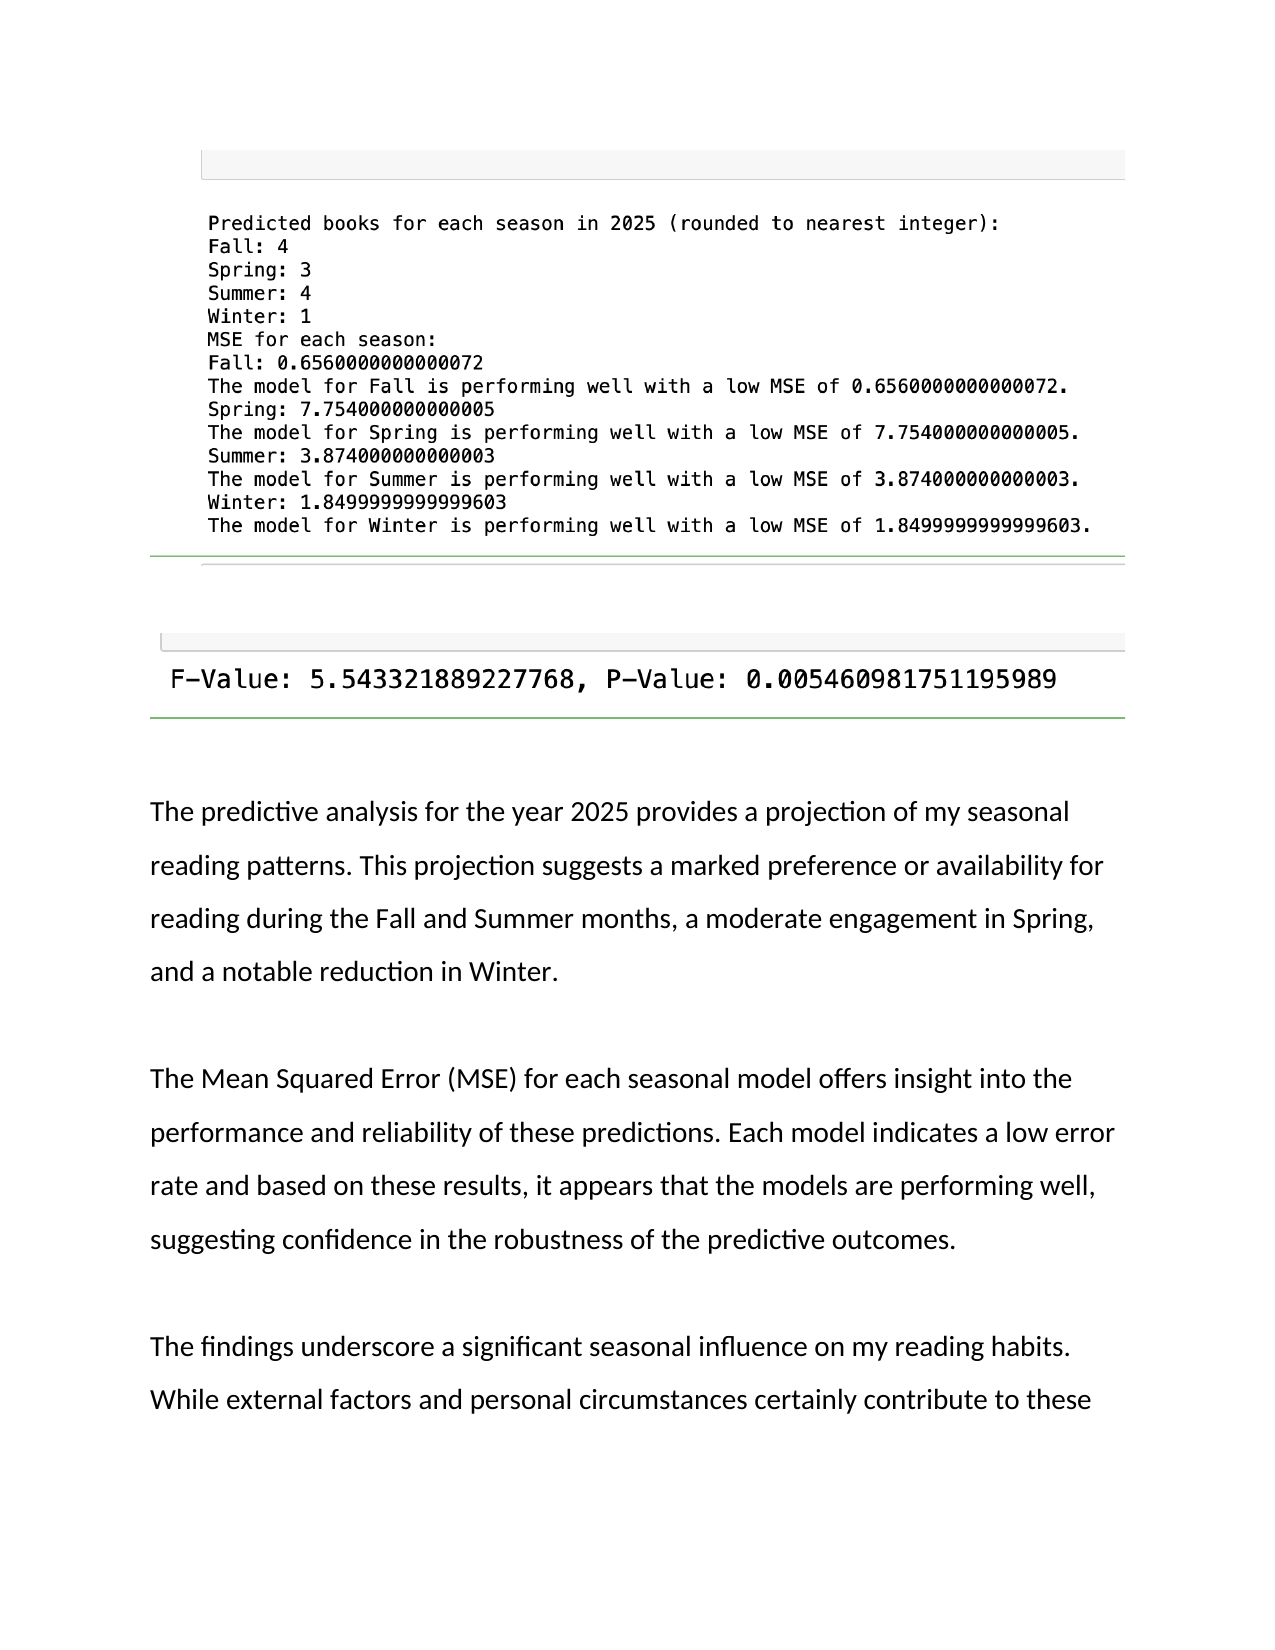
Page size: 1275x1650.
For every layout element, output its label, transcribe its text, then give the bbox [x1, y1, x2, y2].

text The Mean Squared Error (MSE) for each seasonal model offers insight into the performance and reliability of these predictions. Each model indicates a low error rate and based on these results, it appears that the models are performing well, suggesting confidence in the robustness of the predictive outcomes. [150, 1060, 1125, 1256]
picture [150, 633, 1125, 726]
picture [150, 150, 1125, 566]
text The predictive analysis for the year 2025 provides a projection of my seasonal reading patterns. This projection suggests a marked preference or availability for reading during the Fall and Summer months, a moderate engagement in Spring, and a notable reduction in Winter. [150, 793, 1125, 989]
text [150, 1328, 1125, 1417]
